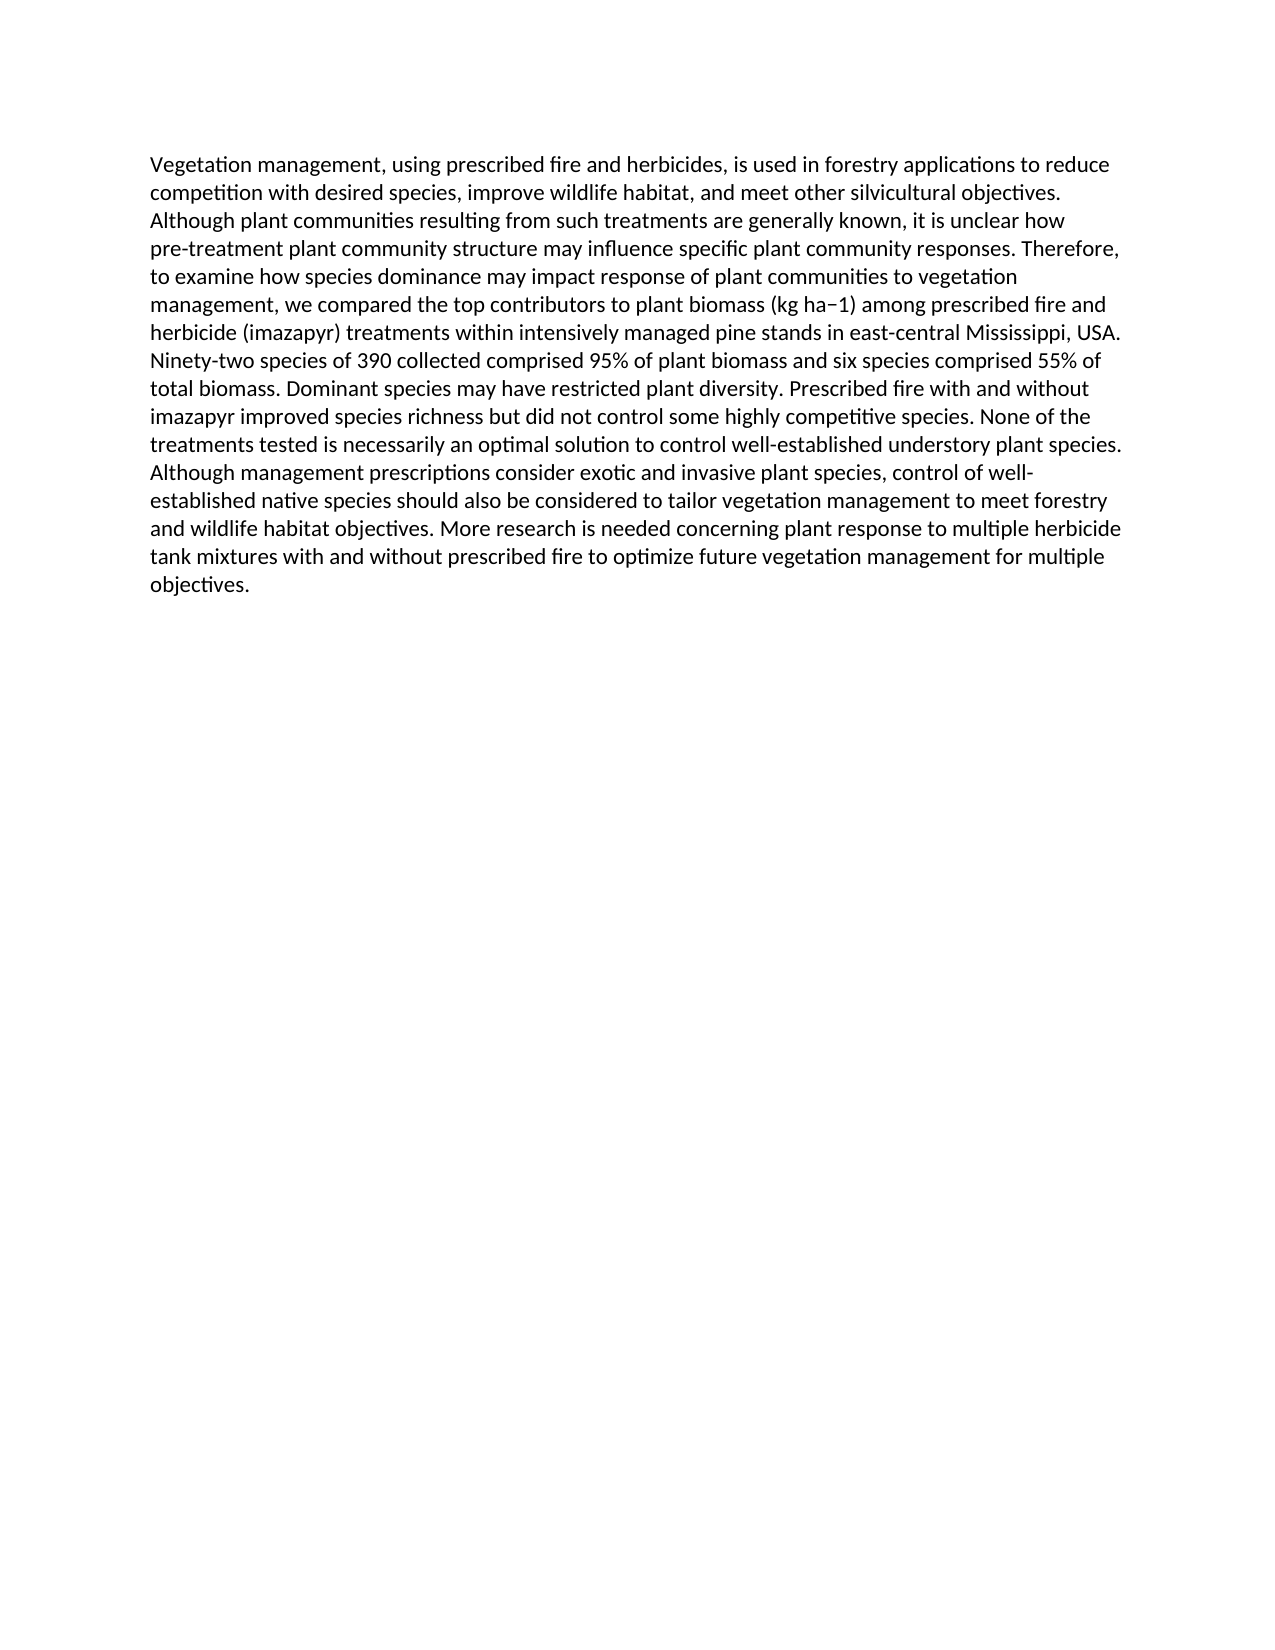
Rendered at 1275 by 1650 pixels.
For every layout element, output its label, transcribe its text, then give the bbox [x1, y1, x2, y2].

text pre-treatment plant community structure may influence specific plant community responses. Therefore, [150, 234, 1125, 262]
text competition with desired species, improve wildlife habitat, and meet other silvicultural objectives. [150, 178, 1125, 206]
text to examine how species dominance may impact response of plant communities to vegetation management, we compared the top contributors to plant biomass (kg ha−1) among prescribed fire and herbicide (imazapyr) treatments within intensively managed pine stands in east-central Mississippi, USA. Ninety-two species of 390 collected comprised 95% of plant biomass and six species comprised 55% of total biomass. Dominant species may have restricted plant diversity. Prescribed fire with and without imazapyr improved species richness but did not control some highly competitive species. None of the treatments tested is necessarily an optimal solution to control well-established understory plant species. Although management prescriptions consider exotic and invasive plant species, control of well-established native species should also be considered to tailor vegetation management to meet forestry and wildlife habitat objectives. More research is needed concerning plant response to multiple herbicide tank mixtures with and without prescribed fire to optimize future vegetation management for multiple objectives. [150, 262, 1125, 598]
text Vegetation management, using prescribed fire and herbicides, is used in forestry applications to reduce [150, 150, 1125, 178]
text Although plant communities resulting from such treatments are generally known, it is unclear how [150, 206, 1125, 234]
